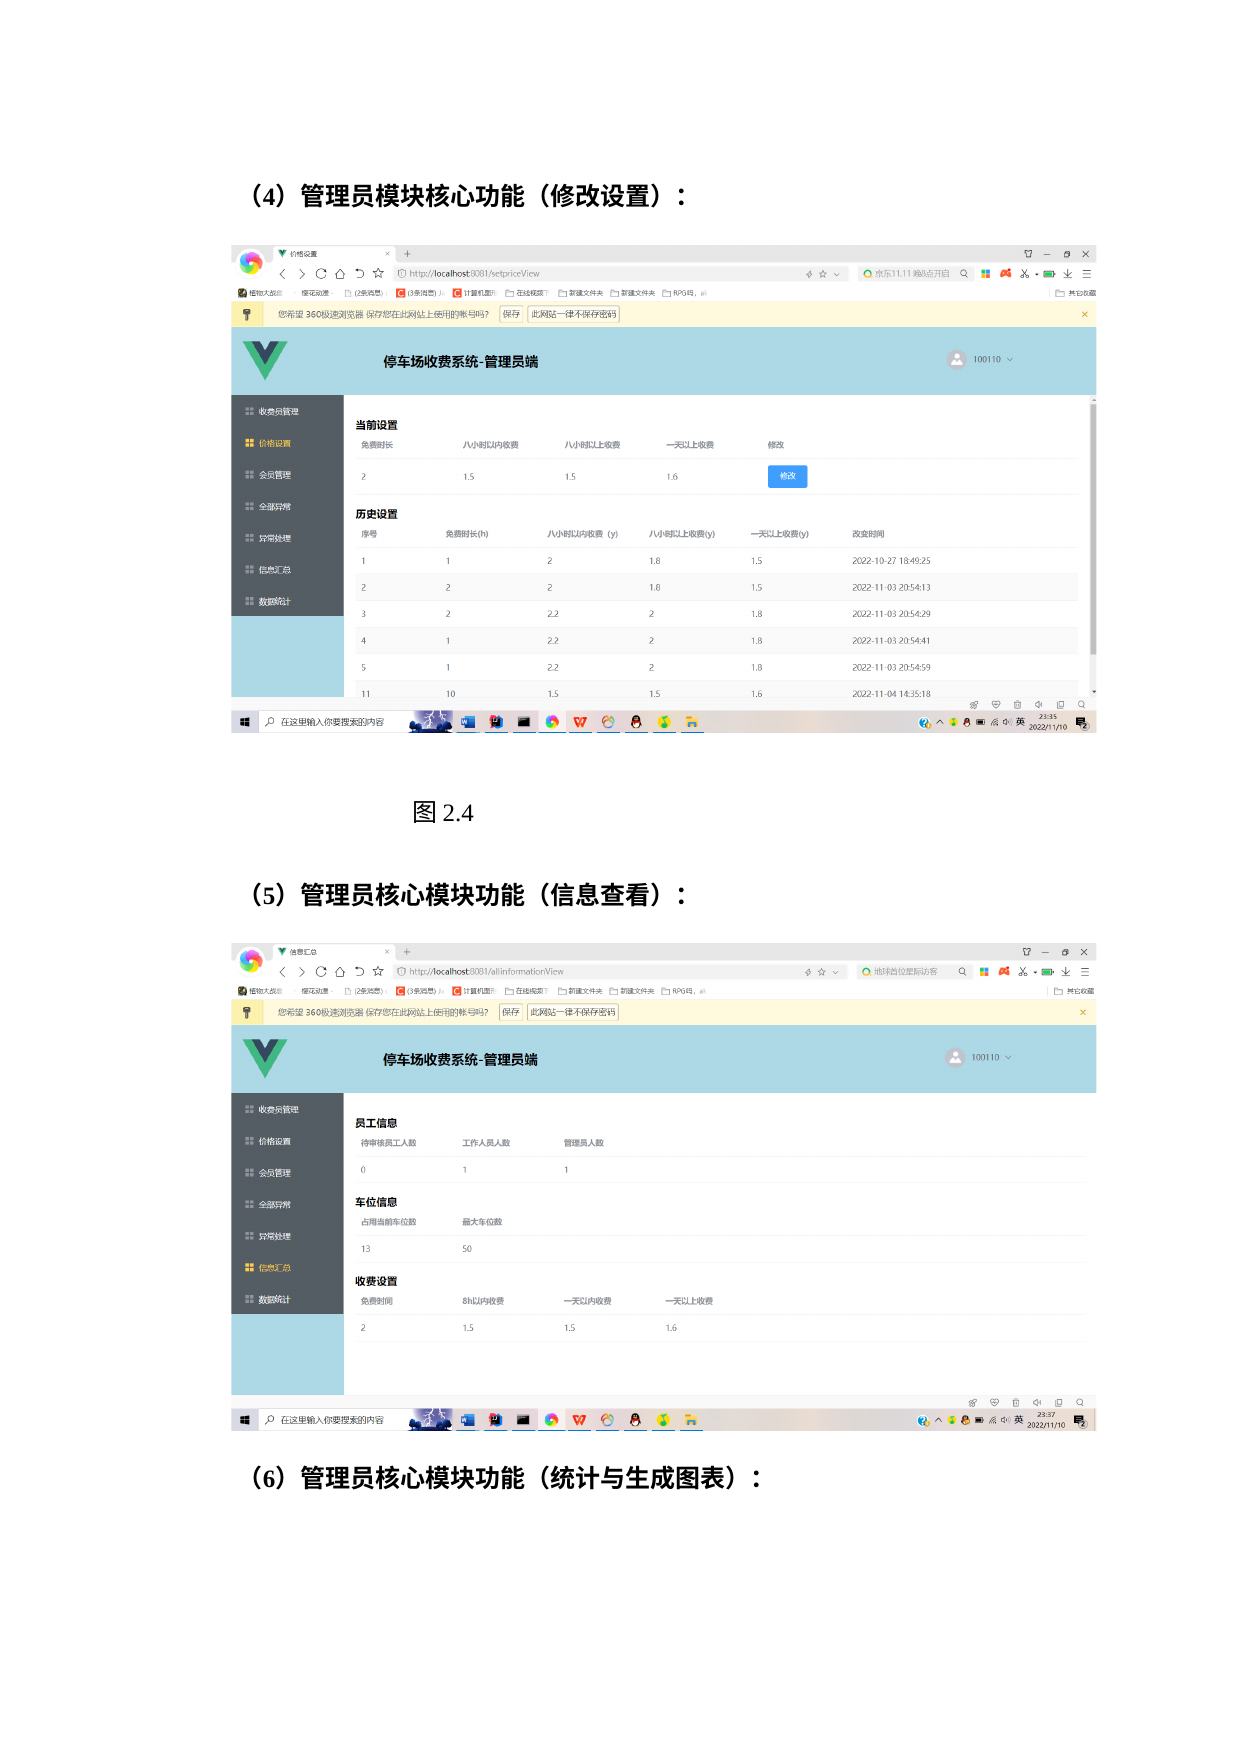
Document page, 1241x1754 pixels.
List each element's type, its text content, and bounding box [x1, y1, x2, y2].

text 图2.4 [187, 778, 1053, 843]
text （4）管理员模块核心功能（修改设置）： [187, 162, 1053, 227]
picture [231, 943, 1097, 1431]
text （5）管理员核心模块功能（信息查看）： [187, 861, 1053, 926]
picture [231, 245, 1097, 733]
text （6）管理员核心模块功能（统计与生成图表）： [187, 1444, 1053, 1509]
